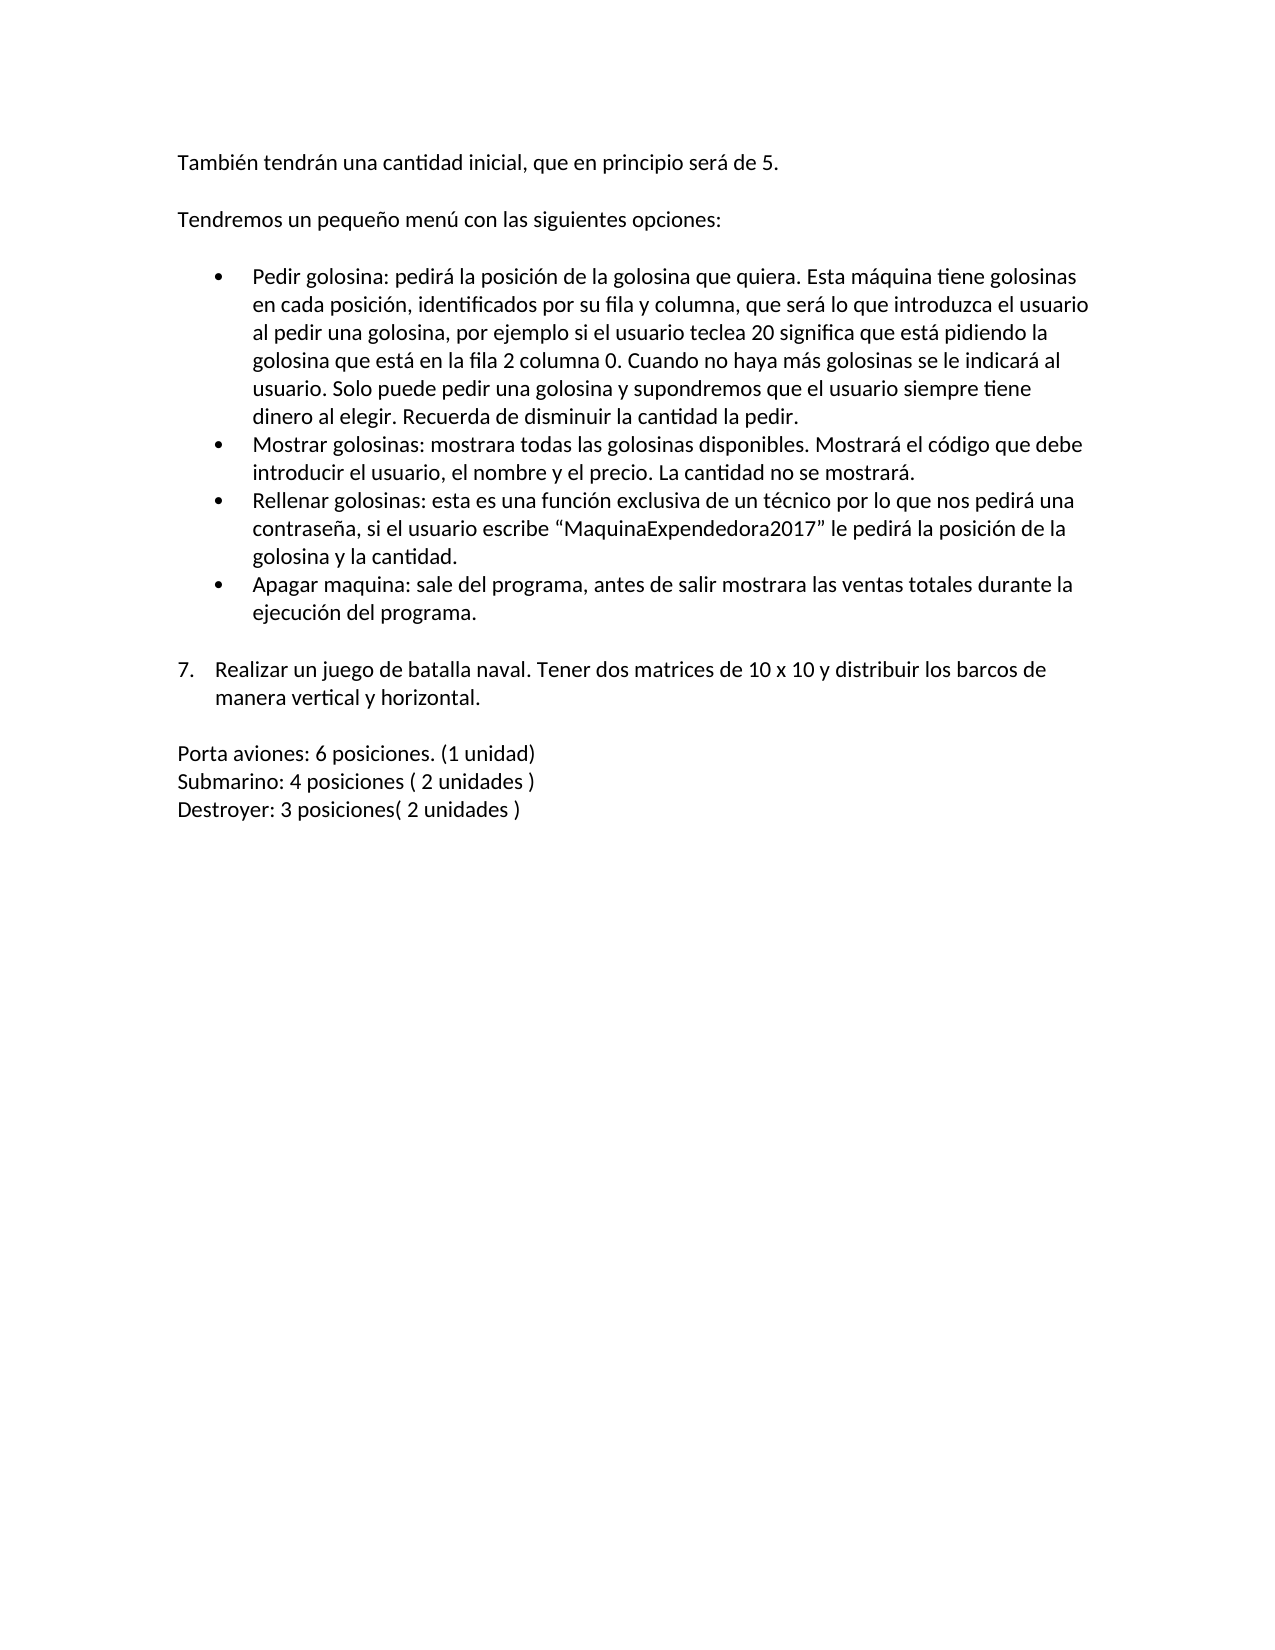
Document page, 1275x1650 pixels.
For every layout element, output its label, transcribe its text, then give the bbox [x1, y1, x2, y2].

list Pedir golosina: pedirá la posición de la golosina que quiera. Esta máquina tiene golosinas en cada posición, identificados por su fila y columna, que será lo que introduzca el usuario al pedir una golosina, por ejemplo si el usuario teclea 20 significa que está pidiendo la golosina que está en la fila 2 columna 0. Cuando no haya más golosinas se le indicará al usuario. Solo puede pedir una golosina y supondremos que el usuario siempre tiene dinero al elegir. Recuerda de disminuir la cantidad la pedir. [215, 262, 1098, 430]
list Rellenar golosinas: esta es una función exclusiva de un técnico por lo que nos pedirá una contraseña, si el usuario escribe “MaquinaExpendedora2017” le pedirá la posición de la golosina y la cantidad. [215, 486, 1098, 570]
text Porta aviones: 6 posiciones. (1 unidad) [177, 739, 1098, 767]
text Tendremos un pequeño menú con las siguientes opciones: [177, 205, 1098, 233]
list Apagar maquina: sale del programa, antes de salir mostrara las ventas totales durante la ejecución del programa. [215, 570, 1098, 626]
text Submarino: 4 posiciones ( 2 unidades ) [177, 767, 1098, 796]
text Destroyer: 3 posiciones( 2 unidades ) [177, 796, 1098, 823]
list Realizar un juego de batalla naval. Tener dos matrices de 10 x 10 y distribuir los barcos de manera vertical y horizontal. [177, 655, 1098, 711]
text También tendrán una cantidad inicial, que en principio será de 5. [177, 148, 1098, 176]
list Mostrar golosinas: mostrara todas las golosinas disponibles. Mostrará el código que debe introducir el usuario, el nombre y el precio. La cantidad no se mostrará. [215, 430, 1098, 486]
